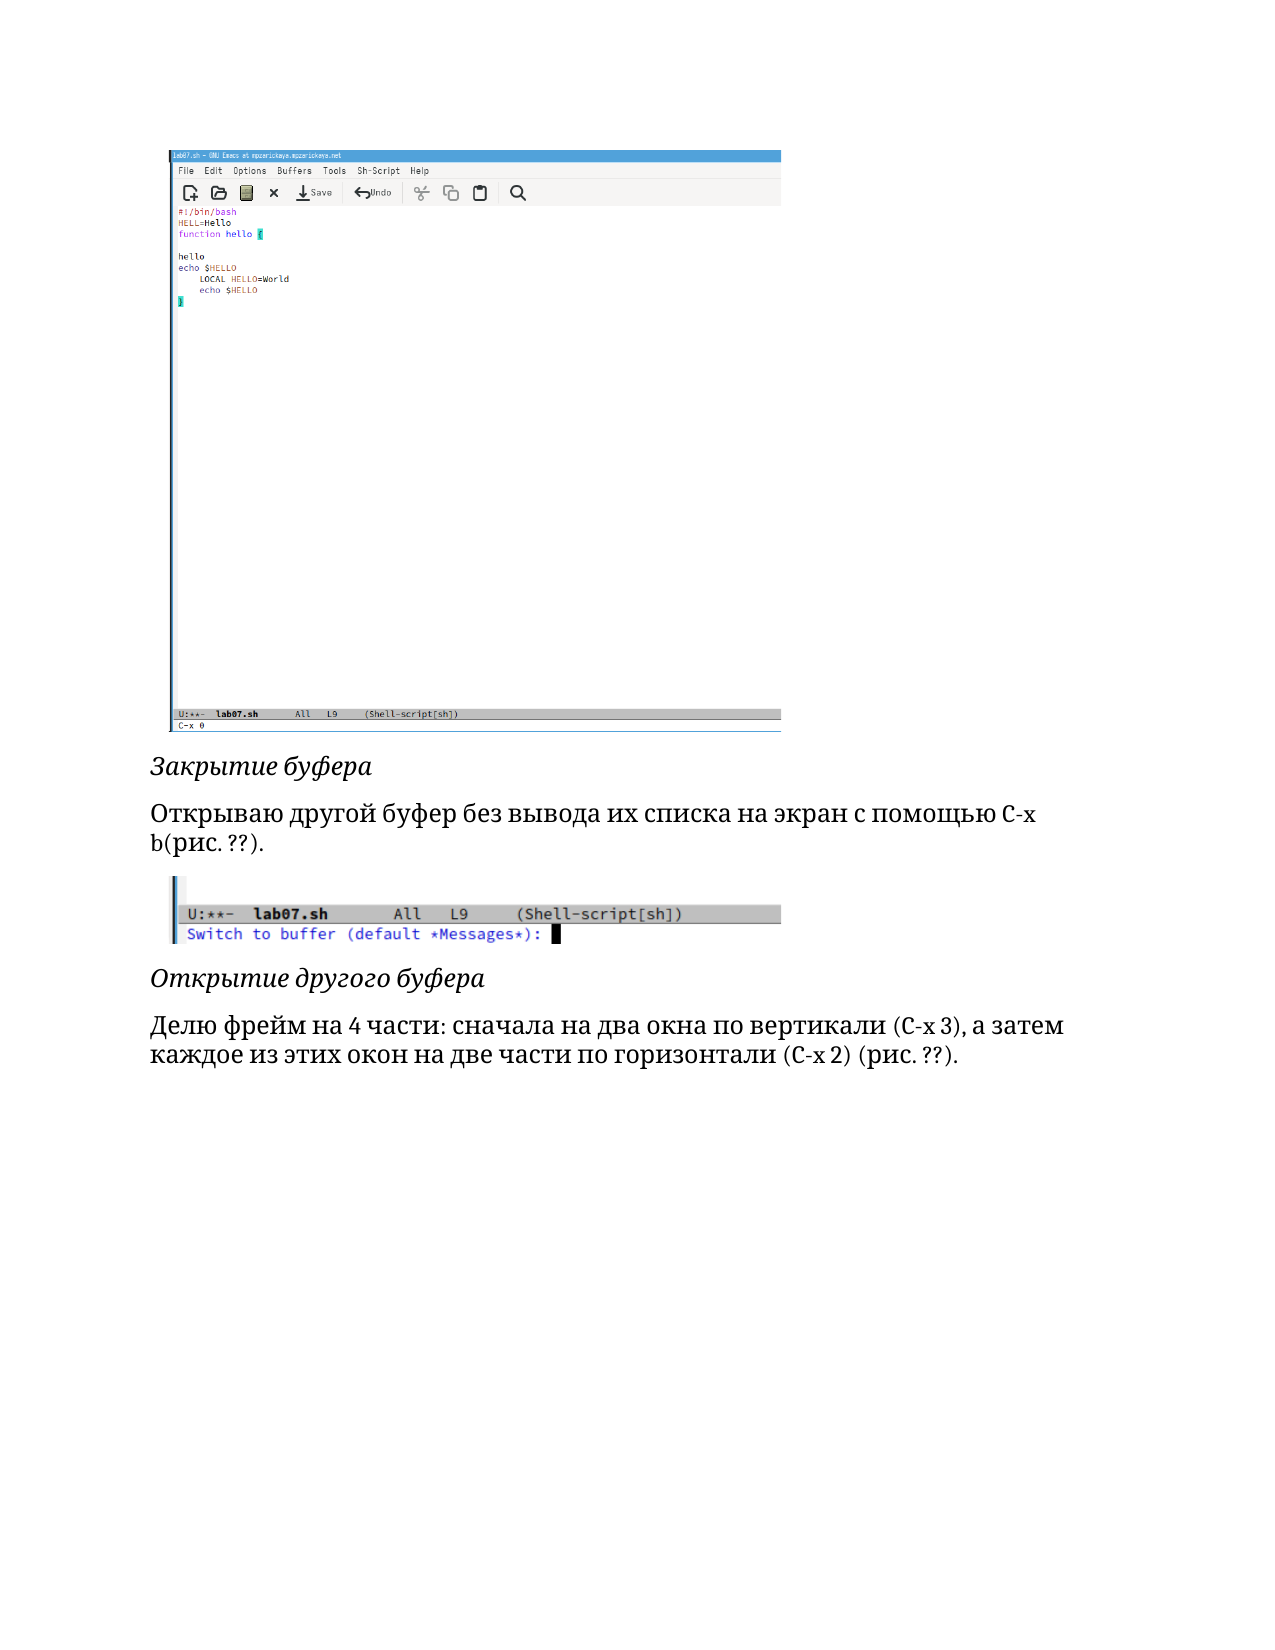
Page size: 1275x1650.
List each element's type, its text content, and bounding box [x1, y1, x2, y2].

picture [168, 150, 782, 732]
text Открытие другого буфера [150, 965, 1125, 993]
text Открываю другой буфер без вывода их списка на экран с помощью C-x b(рис. ??). [150, 800, 1125, 857]
picture [168, 876, 782, 944]
text Закрытие буфера [150, 752, 1125, 781]
text Делю фрейм на 4 части: сначала на два окна по вертикали (C-x 3), а затем каждое из этих окон на две части по горизонтали (C-x 2) (рис. ??). [150, 1012, 1125, 1070]
